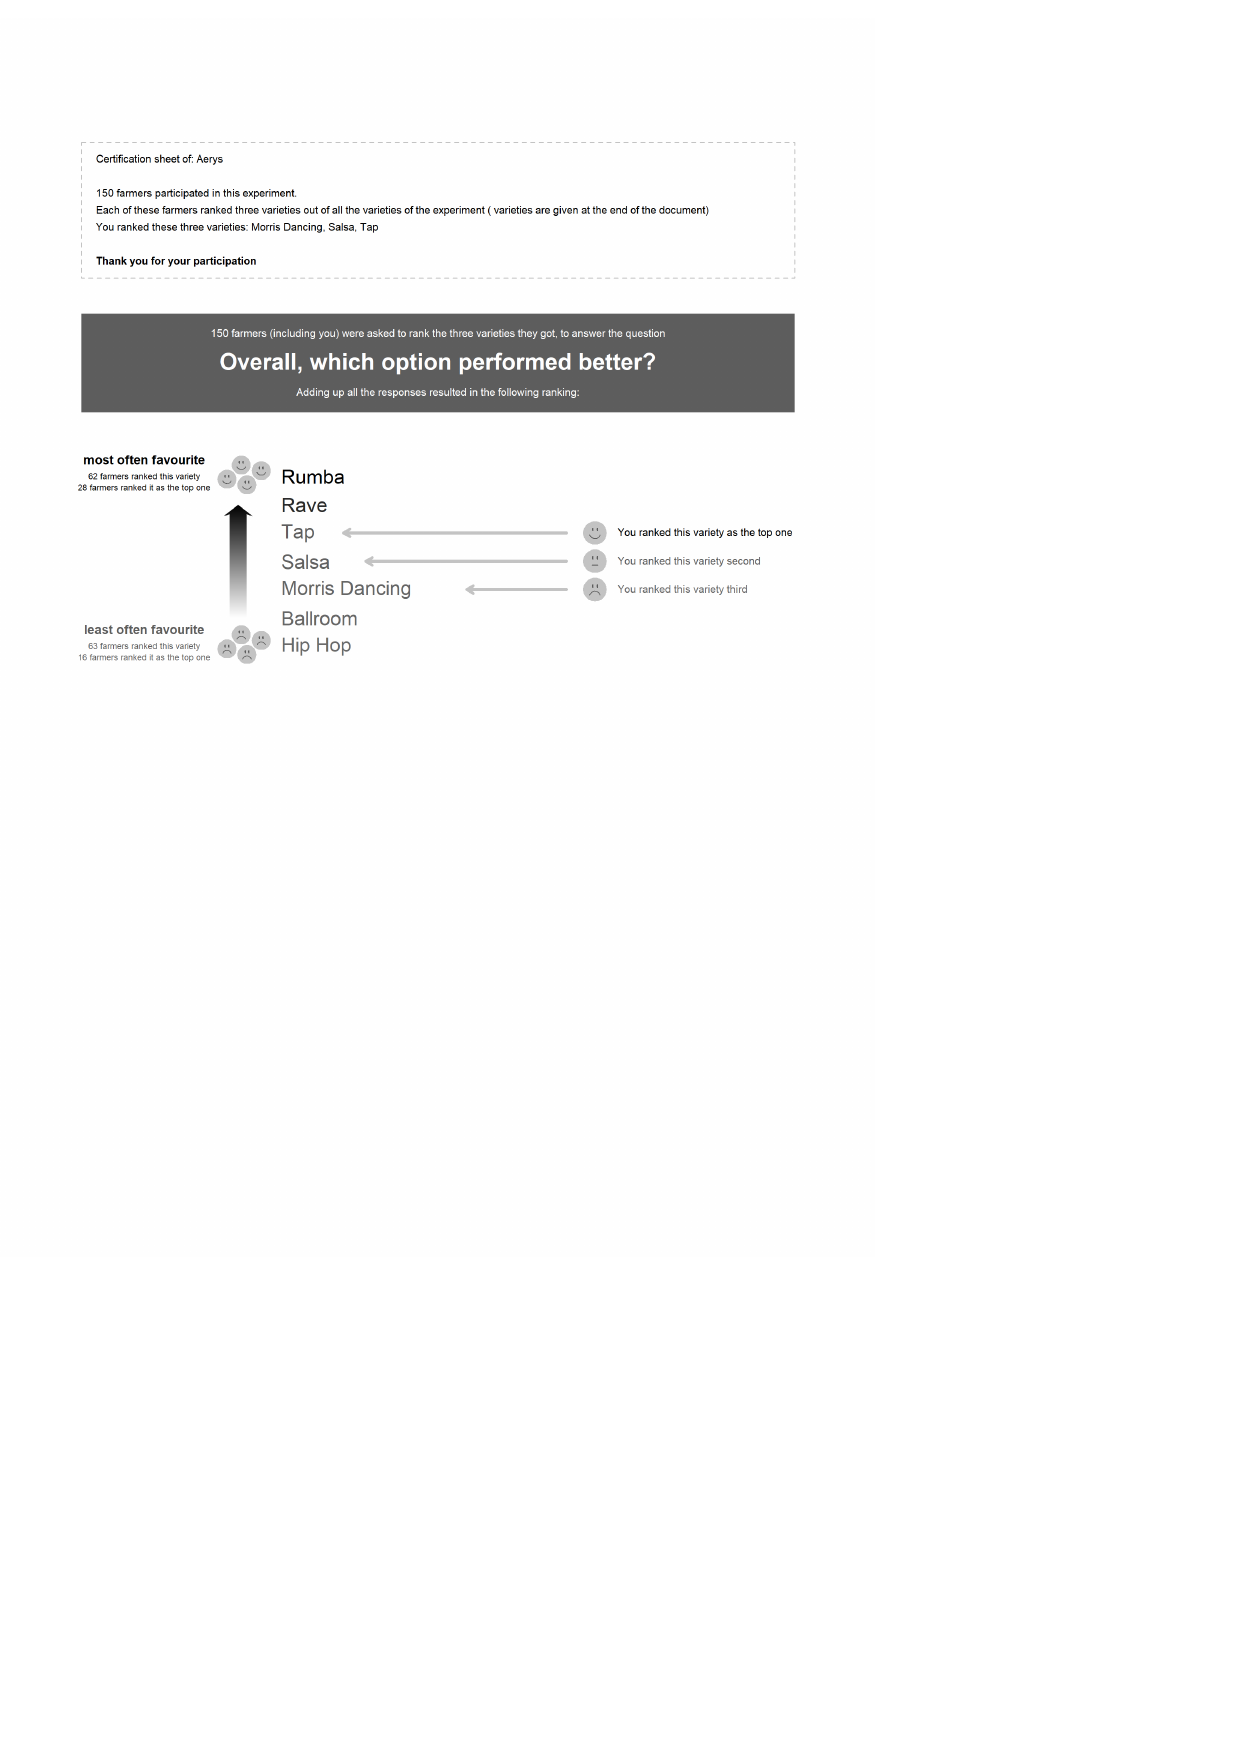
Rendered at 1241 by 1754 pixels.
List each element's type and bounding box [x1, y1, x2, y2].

picture [0, 18, 876, 1257]
